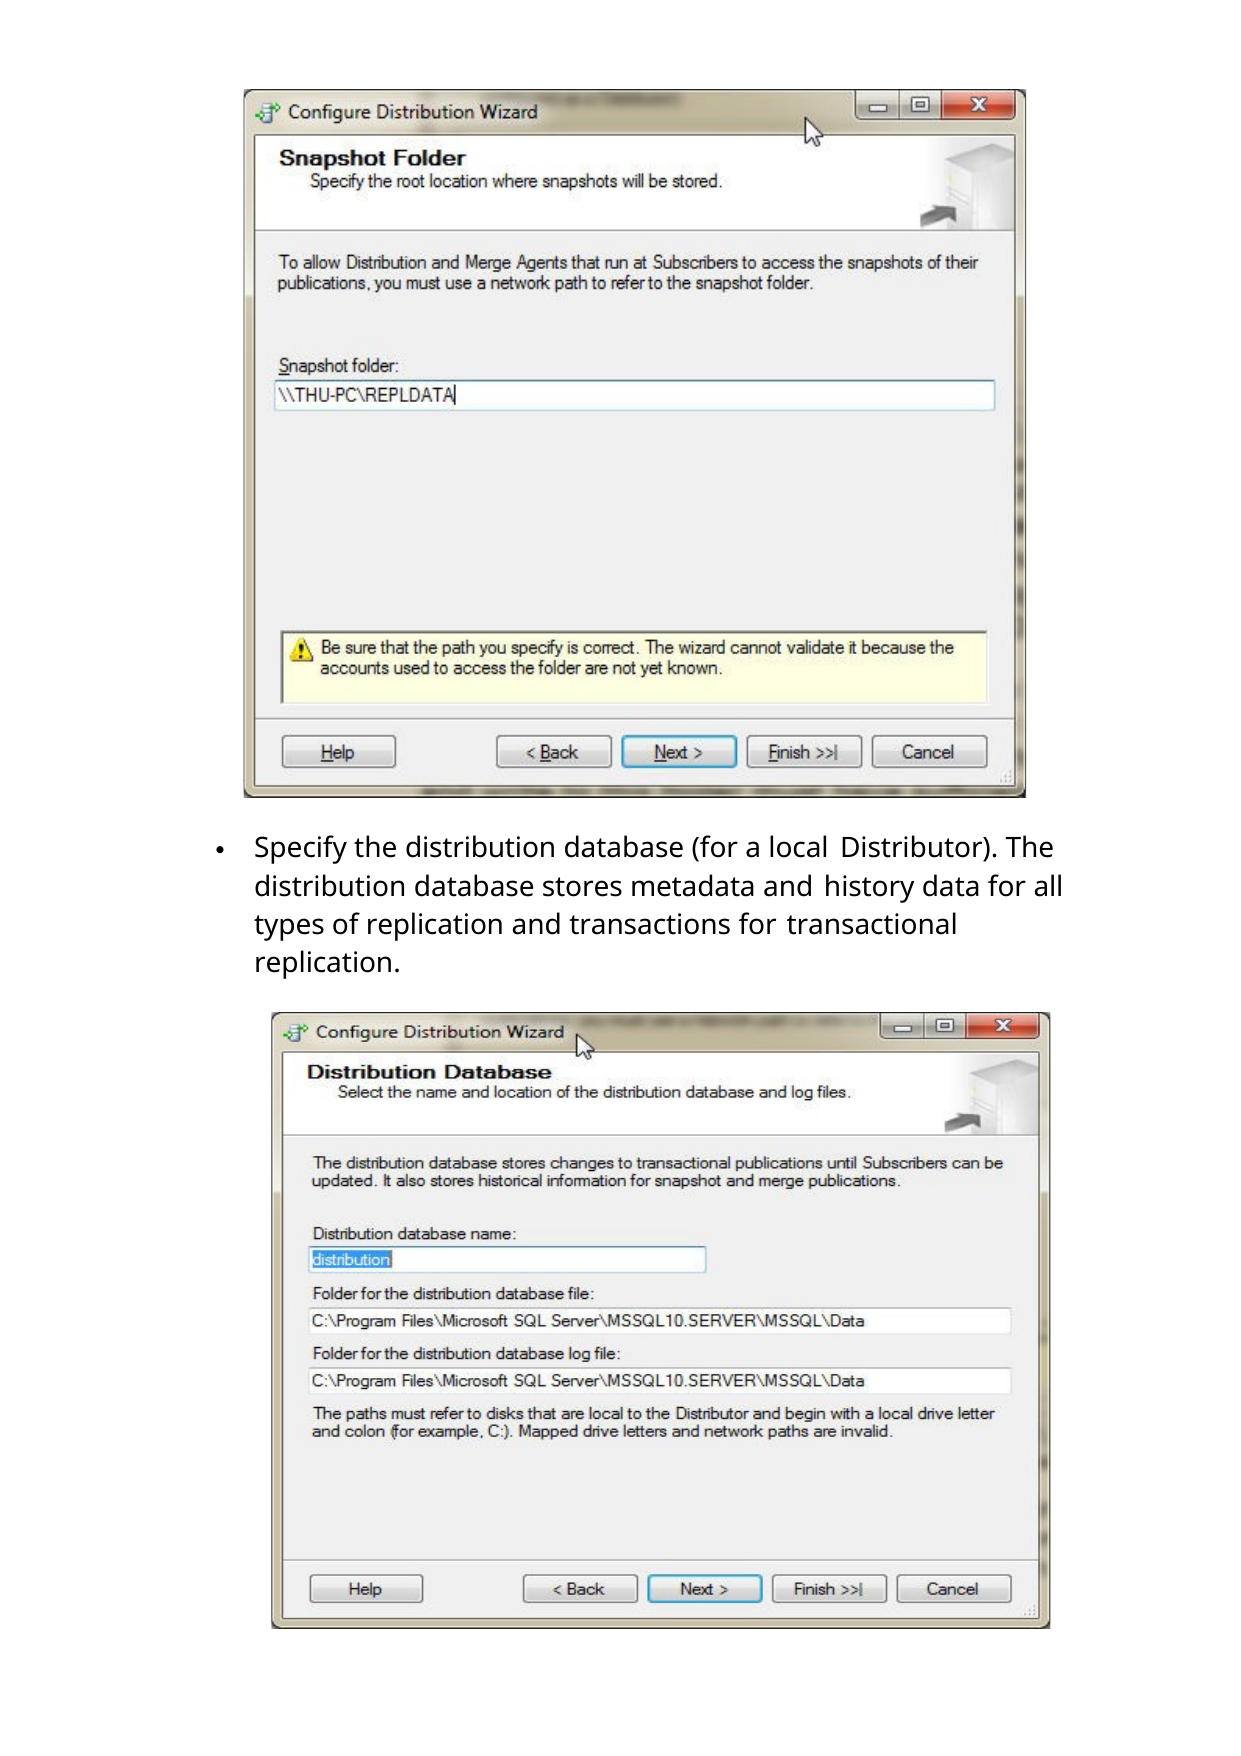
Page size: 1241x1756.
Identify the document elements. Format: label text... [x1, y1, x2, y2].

list Specify the distribution database (for a local Distributor). The distribution database stores metadata and history data for all types of replication and transactions for transactional replication. [216, 828, 1100, 981]
picture [243, 89, 1027, 798]
picture [271, 1012, 1051, 1629]
